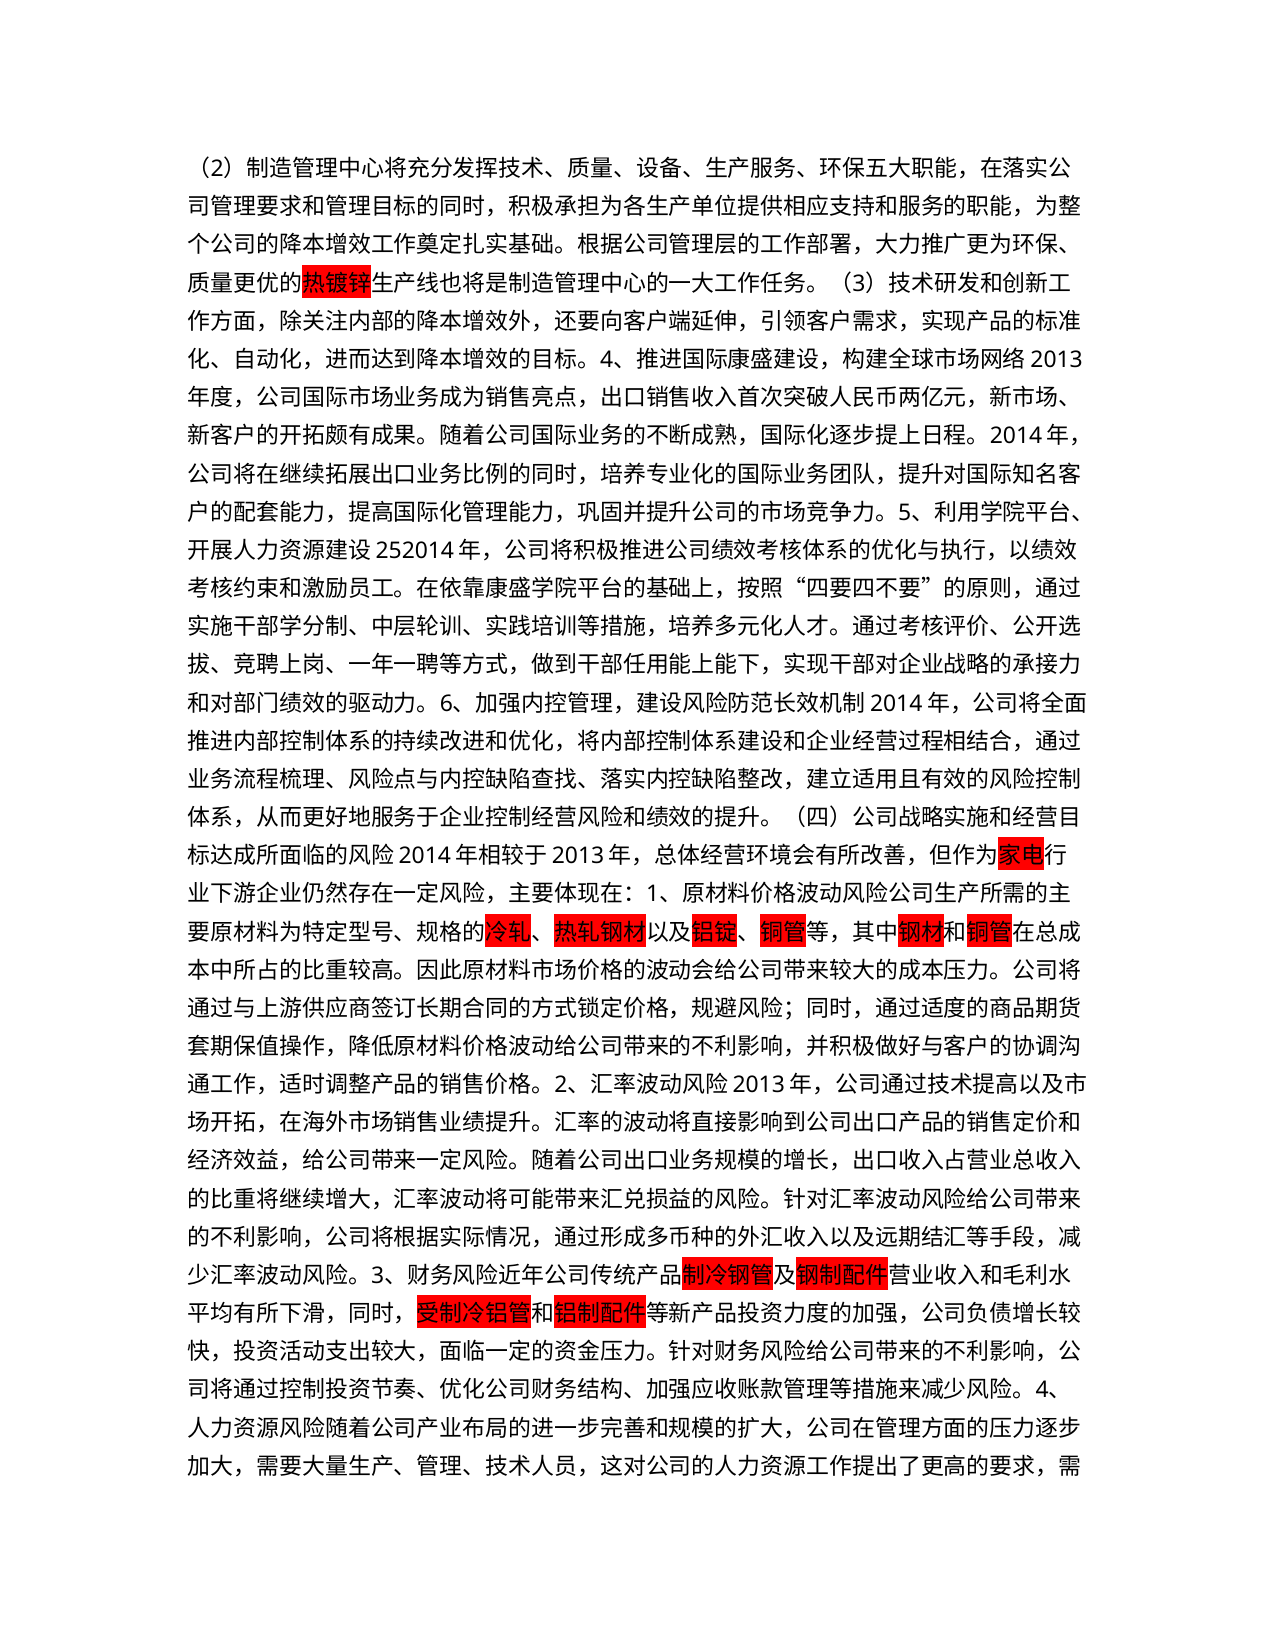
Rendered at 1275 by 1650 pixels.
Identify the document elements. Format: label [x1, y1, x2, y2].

text [187, 150, 1087, 1481]
